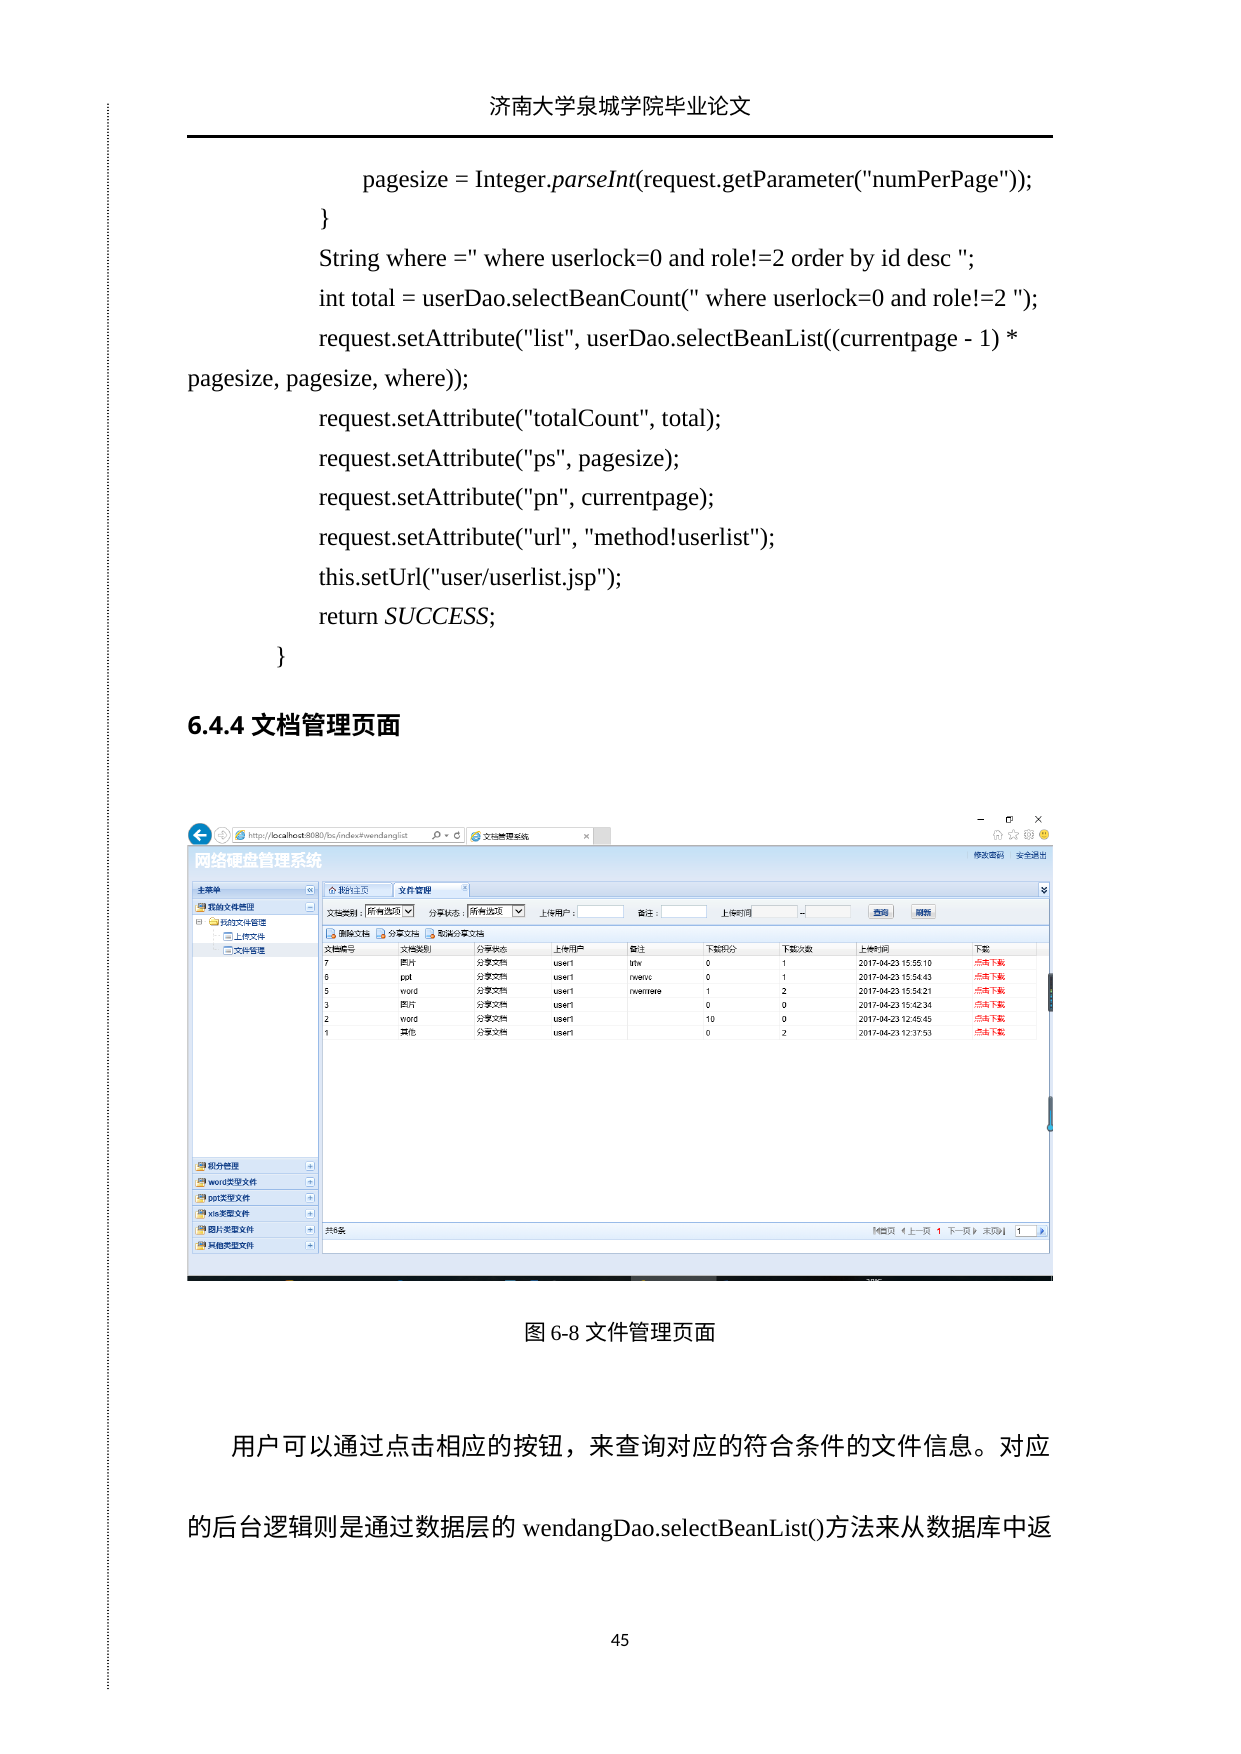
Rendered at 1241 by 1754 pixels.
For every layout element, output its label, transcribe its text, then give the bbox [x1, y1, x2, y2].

text request.setAttribute("list", userDao.selectBeanList((currentpage - 1) * pagesize, pagesize, where)); [187, 321, 1053, 394]
subtitle 6.4.4 文档管理页面 [187, 691, 1053, 756]
text int total = userDao.selectBeanCount(" where userlock=0 and role!=2 "); [187, 281, 1053, 313]
text request.setAttribute("pn", currentpage); [187, 480, 1053, 513]
text } [187, 202, 1053, 234]
text this.setUrl("user/userlist.jsp"); [187, 560, 1053, 592]
text pagesize = Integer.parseInt(request.getParameter("numPerPage")); [187, 162, 1053, 194]
text request.setAttribute("ps", pagesize); [187, 441, 1053, 473]
text } [187, 639, 1053, 672]
text String where =" where userlock=0 and role!=2 order by id desc "; [187, 241, 1053, 274]
picture [187, 810, 1053, 1281]
text request.setAttribute("url", "method!userlist"); [187, 520, 1053, 553]
text 图6-8 文件管理页面 [187, 1314, 1053, 1347]
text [187, 1412, 1053, 1558]
text request.setAttribute("totalCount", total); [187, 401, 1053, 433]
text return SUCCESS; [187, 599, 1053, 632]
